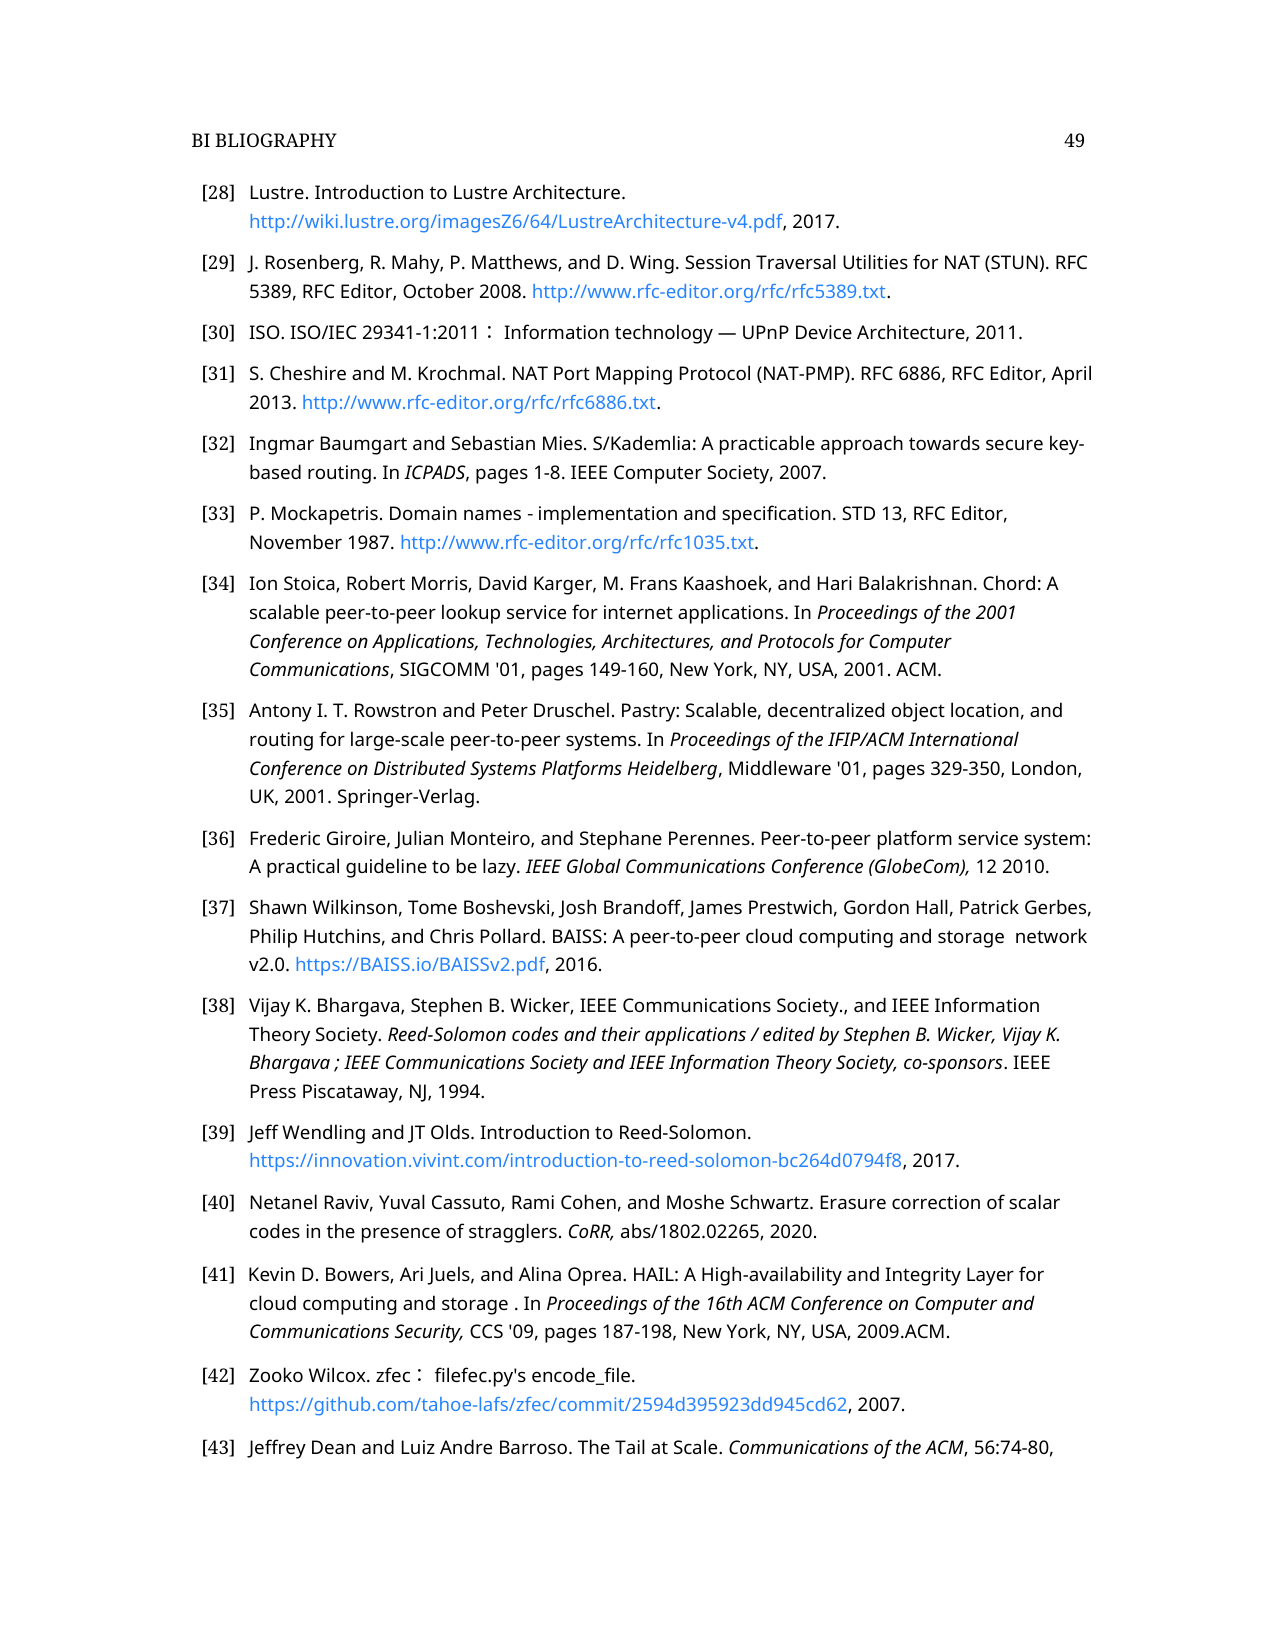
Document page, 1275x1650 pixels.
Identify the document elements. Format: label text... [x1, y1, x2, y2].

list Netanel Raviv, Yuval Cassuto, Rami Cohen, and Moshe Schwartz. Erasure correction of scalar codes in the presence of stragglers. CoRR, abs/1802.02265, 2020. [201, 1186, 1094, 1244]
list Lustre. Introduction to Lustre Architecture. http://wiki.lustre.org/imagesZ6/64/LustreArchitecture-v4.pdf, 2017. [201, 176, 1094, 234]
list Frederic Giroire, Julian Monteiro, and Stephane Perennes. Peer-to-peer platform service system: A practical guideline to be lazy. IEEE Global Communications Conference (GlobeCom), 12 2010. [201, 822, 1094, 879]
list Zooko Wilcox. zfec： filefec.py's encode_file. https://github.com/tahoe-lafs/zfec/commit/2594d395923dd945cd62, 2007. [201, 1359, 1094, 1417]
list J. Rosenberg, R. Mahy, P. Matthews, and D. Wing. Session Traversal Utilities for NAT (STUN). RFC 5389, RFC Editor, October 2008. http://www.rfc-editor.org/rfc/rfc5389.txt. [201, 247, 1094, 304]
list Kevin D. Bowers, Ari Juels, and Alina Oprea. HAIL: A High-availability and Integrity Layer for cloud computing and storage . In Proceedings of the 16th ACM Conference on Computer and Communications Security, CCS '09, pages 187-198, New York, NY, USA, 2009.ACM. [201, 1258, 1094, 1344]
list Ion Stoica, Robert Morris, David Karger, M. Frans Kaashoek, and Hari Balakrishnan. Chord: A scalable peer-to-peer lookup service for internet applications. In Proceedings of the 2001 Conference on Applications, Technologies, Architectures, and Protocols for Computer Communications, SIGCOMM '01, pages 149-160, New York, NY, USA, 2001. ACM. [201, 568, 1094, 682]
list Antony I. T. Rowstron and Peter Druschel. Pastry: Scalable, decentralized object location, and routing for large-scale peer-to-peer systems. In Proceedings of the IFIP/ACM International Conference on Distributed Systems Platforms Heidelberg, Middleware '01, pages 329-350, London, UK, 2001. Springer-Verlag. [201, 695, 1094, 809]
list Ingmar Baumgart and Sebastian Mies. S/Kademlia: A practicable approach towards secure key-based routing. In ICPADS, pages 1-8. IEEE Computer Society, 2007. [201, 427, 1094, 485]
list Vijay K. Bhargava, Stephen B. Wicker, IEEE Communications Society., and IEEE Information Theory Society. Reed-Solomon codes and their applications / edited by Stephen B. Wicker, Vijay K. Bhargava ; IEEE Communications Society and IEEE Information Theory Society, co-sponsors. IEEE Press Piscataway, NJ, 1994. [201, 990, 1094, 1104]
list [201, 1432, 1094, 1460]
list P. Mockapetris. Domain names - implementation and specification. STD 13, RFC Editor, November 1987. http://www.rfc-editor.org/rfc/rfc1035.txt. [201, 497, 1094, 555]
list ISO. ISO/IEC 29341-1:2011： Information technology — UPnP Device Architecture, 2011. [201, 317, 1094, 345]
list Jeff Wendling and JT Olds. Introduction to Reed-Solomon. https://innovation.vivint.com/introduction-to-reed-solomon-bc264d0794f8, 2017. [201, 1116, 1094, 1173]
list Shawn Wilkinson, Tome Boshevski, Josh Brandoff, James Prestwich, Gordon Hall, Patrick Gerbes, Philip Hutchins, and Chris Pollard. BAISS: A peer-to-peer cloud computing and storage network v2.0. https://BAISS.io/BAISSv2.pdf, 2016. [201, 892, 1094, 977]
list S. Cheshire and M. Krochmal. NAT Port Mapping Protocol (NAT-PMP). RFC 6886, RFC Editor, April 2013. http://www.rfc-editor.org/rfc/rfc6886.txt. [201, 358, 1094, 415]
